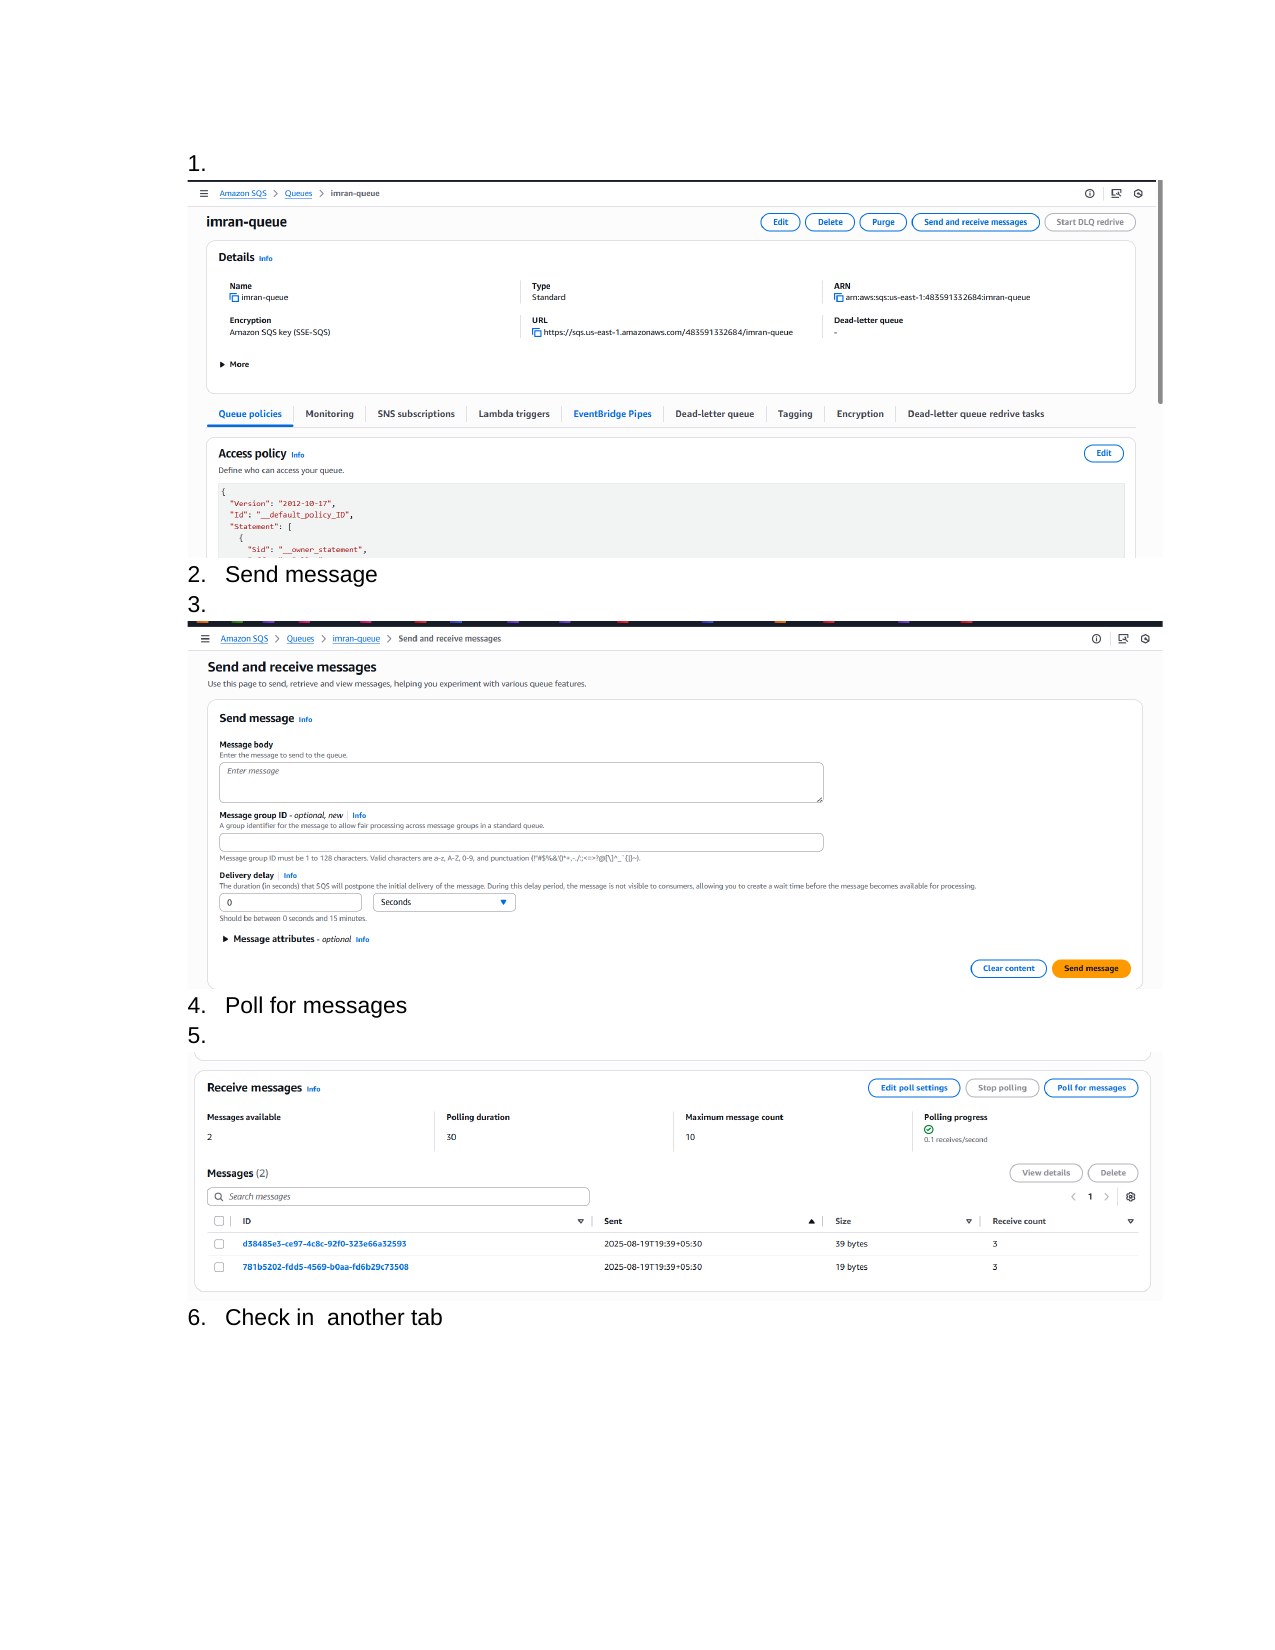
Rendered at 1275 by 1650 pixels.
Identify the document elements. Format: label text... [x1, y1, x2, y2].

picture [187, 621, 1163, 989]
list Check in another tab [187, 1304, 1125, 1331]
list Poll for messages [187, 992, 1125, 1018]
picture [187, 1052, 1163, 1301]
list Send message [187, 561, 1125, 587]
picture [187, 180, 1163, 558]
